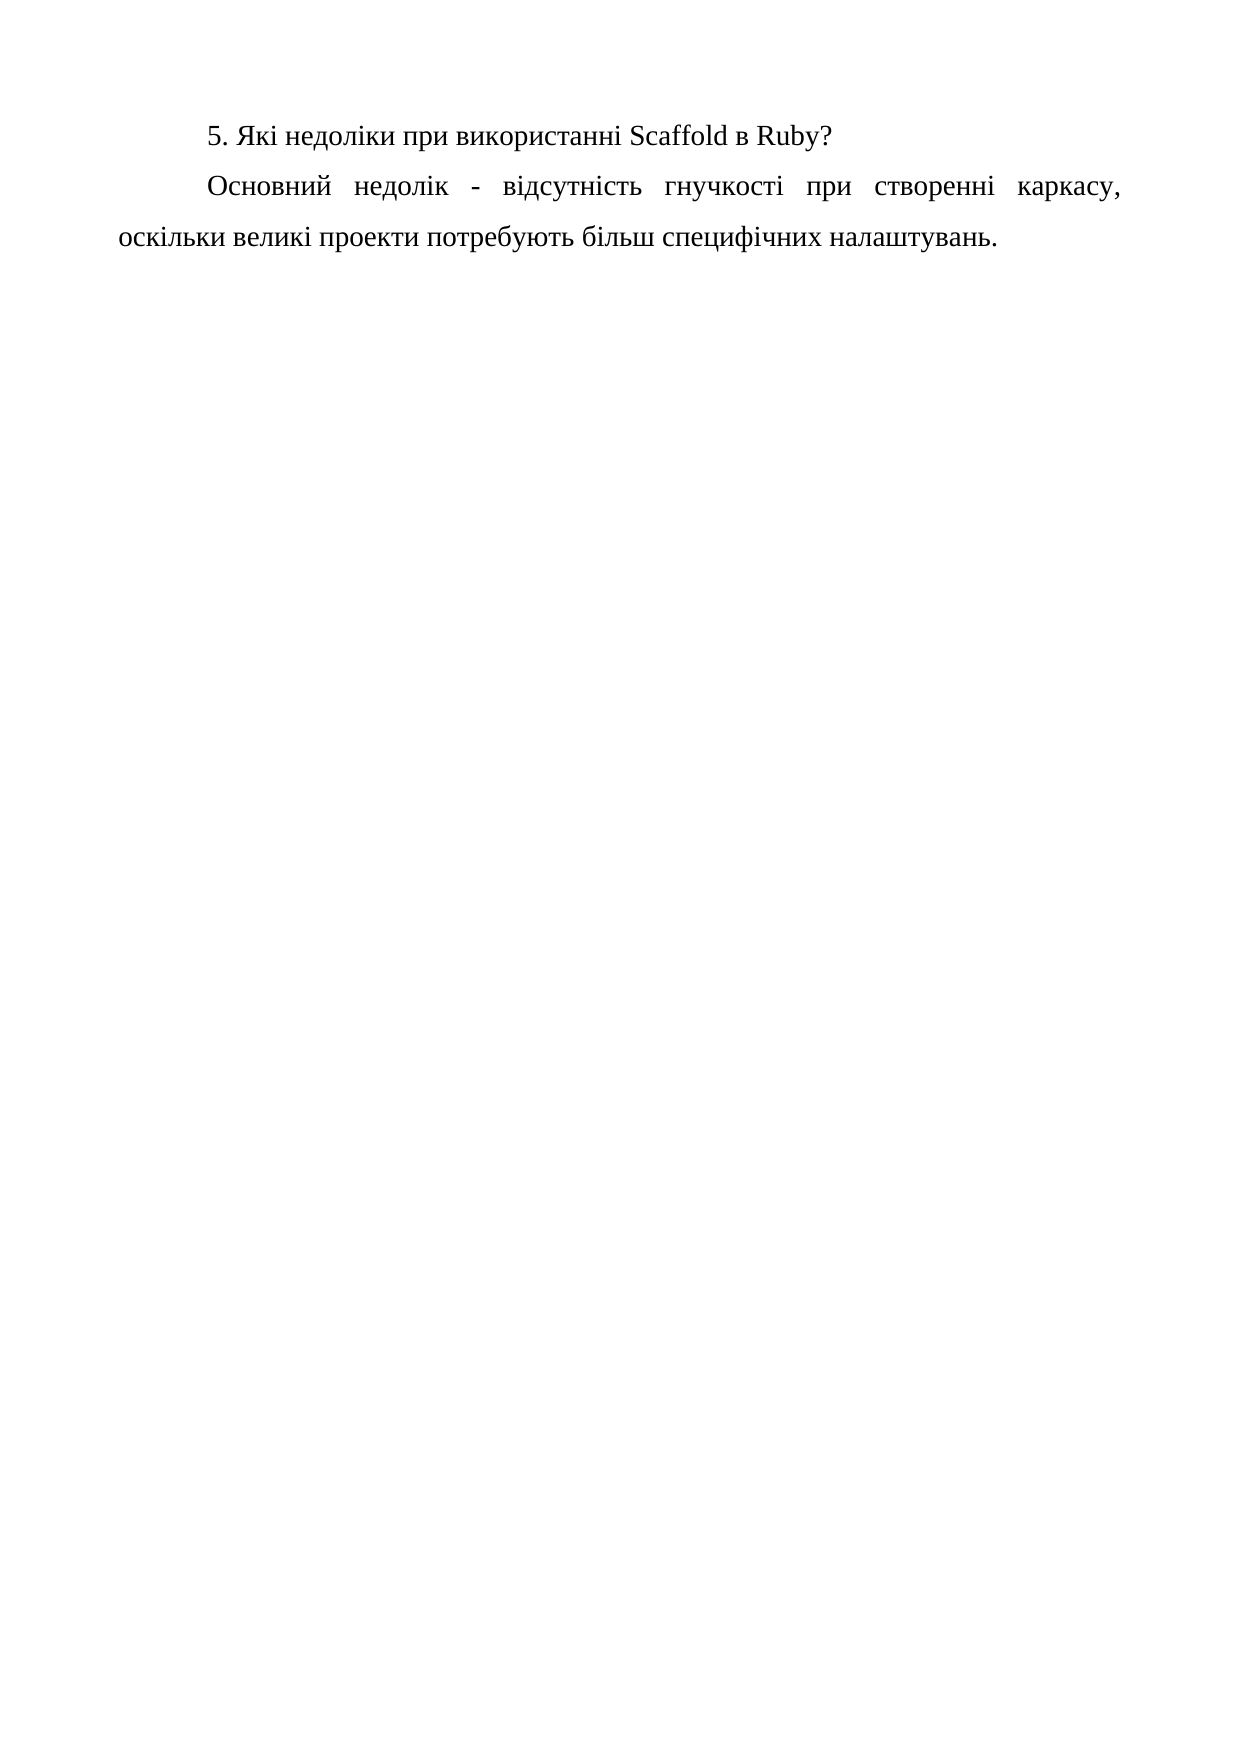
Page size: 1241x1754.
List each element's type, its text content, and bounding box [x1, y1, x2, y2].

text Основний недолік - відсутність гнучкості при створенні каркасу, оскільки великі проекти потребують більш специфічних налаштувань. [118, 168, 1122, 252]
text 5. Які недоліки при використанні Scaffold в Ruby? [118, 118, 1122, 152]
